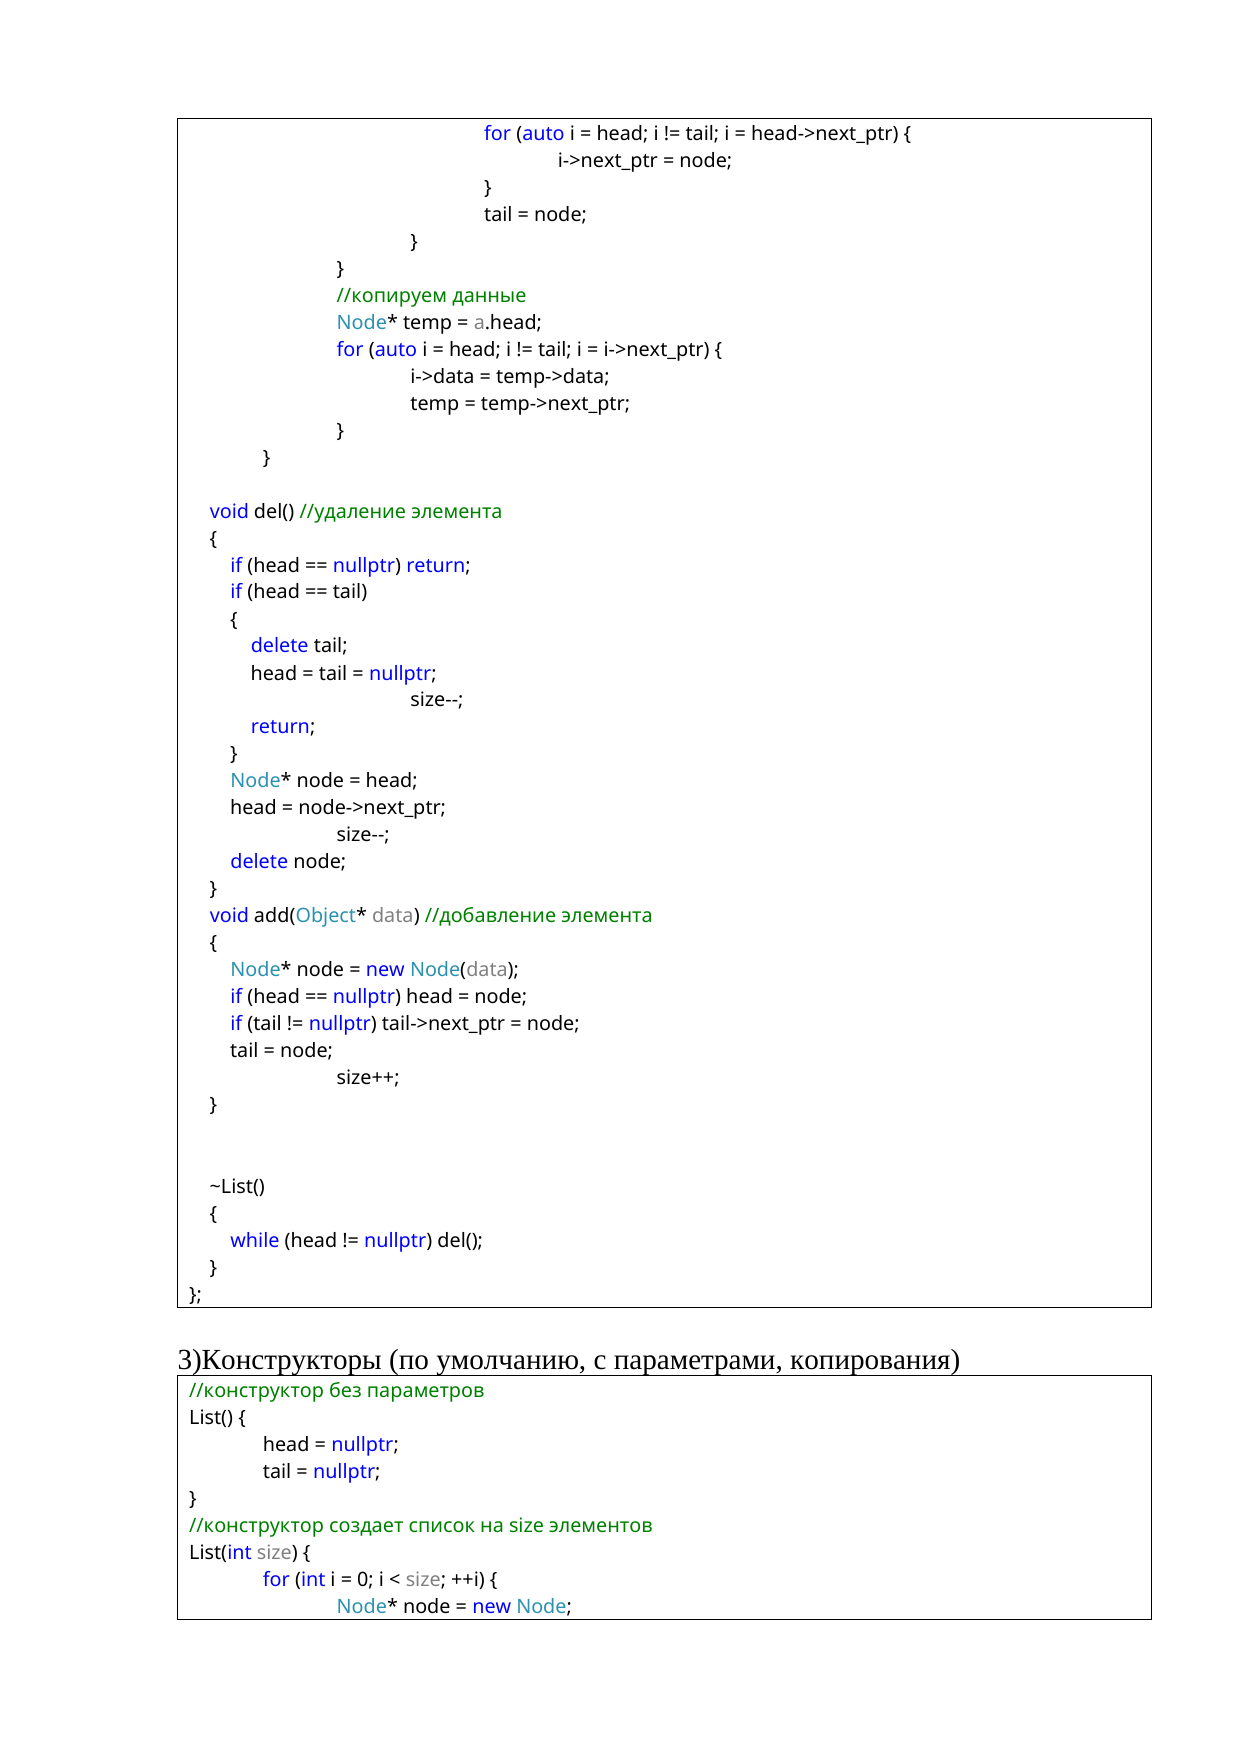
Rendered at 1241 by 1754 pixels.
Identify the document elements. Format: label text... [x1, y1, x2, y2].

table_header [178, 119, 1151, 1307]
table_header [178, 1376, 1151, 1619]
text 3)Конструкторы (по умолчанию, с параметрами, копирования) [177, 1308, 1152, 1375]
